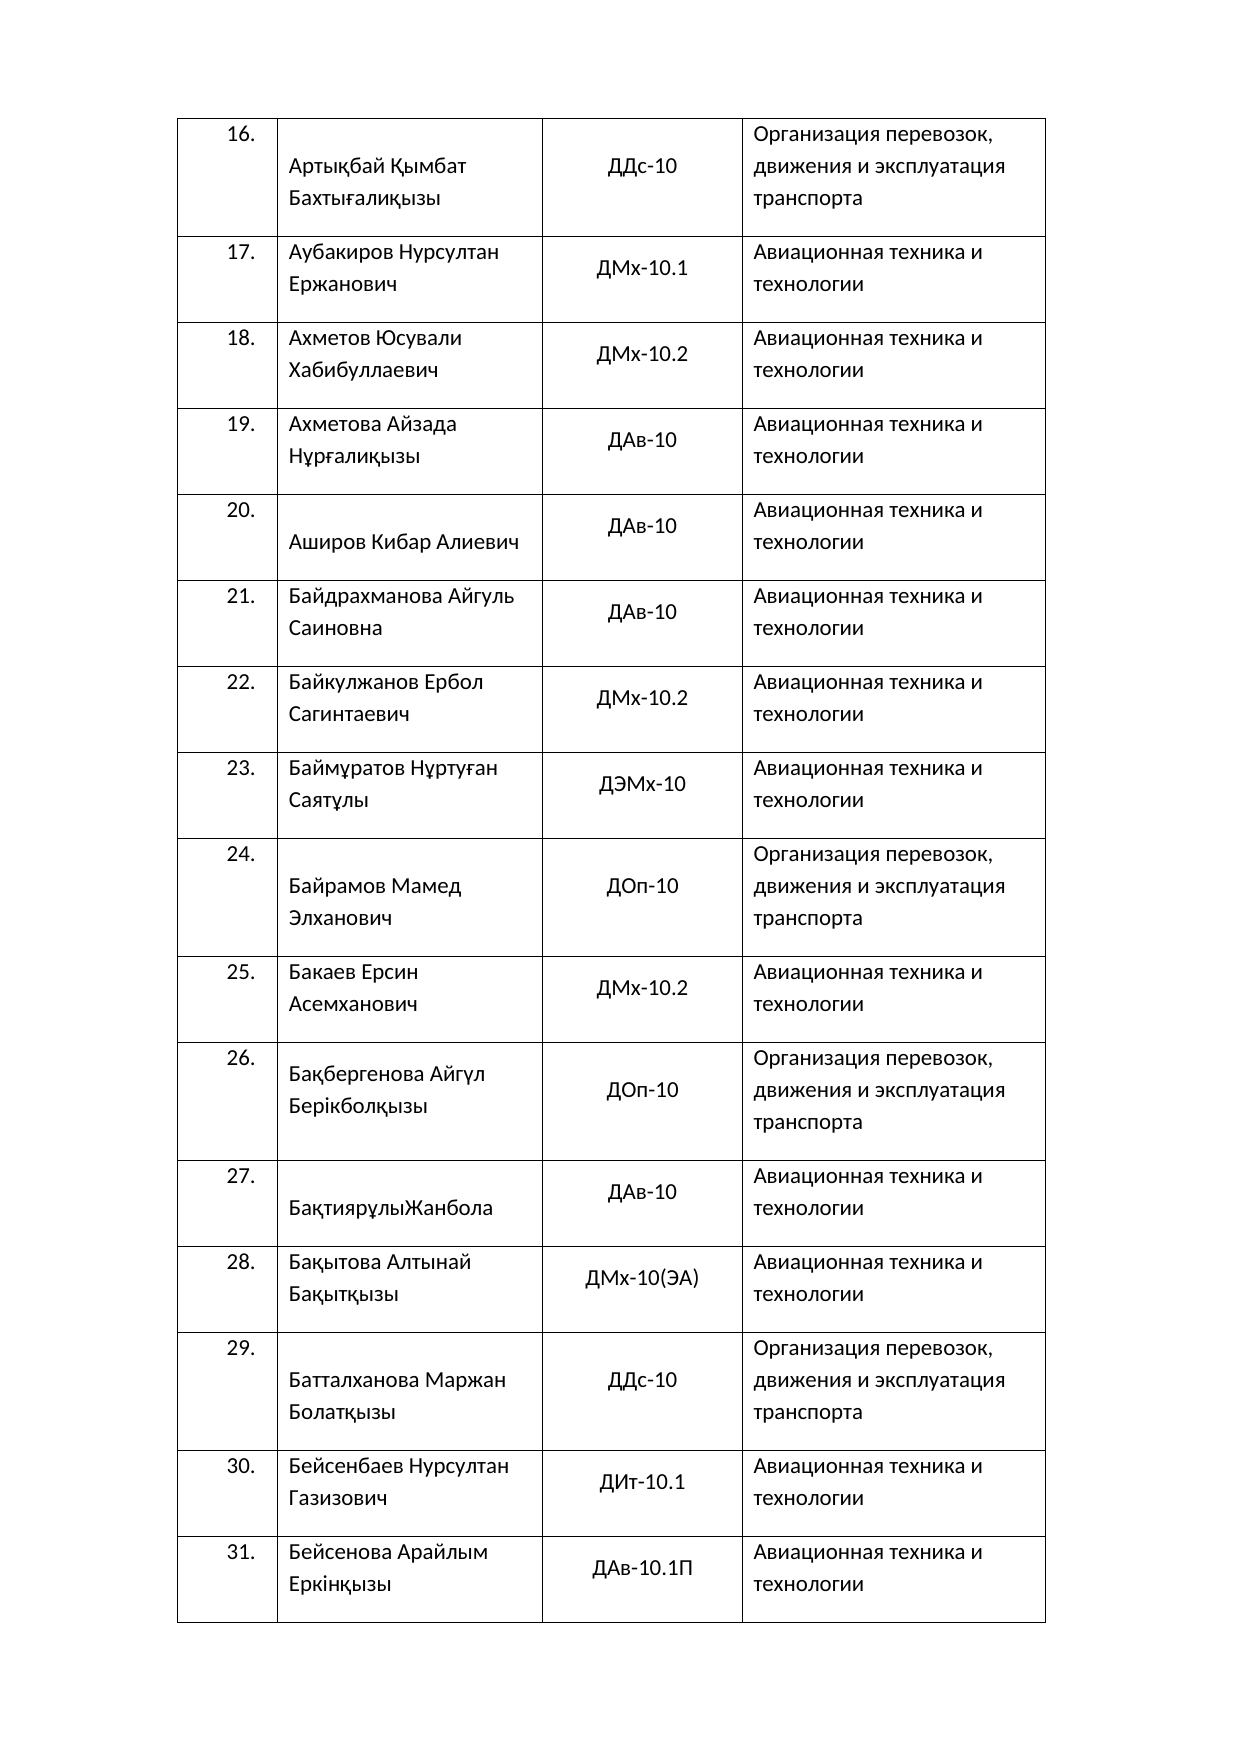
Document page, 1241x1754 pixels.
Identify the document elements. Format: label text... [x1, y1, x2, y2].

table_cell [178, 237, 277, 322]
table_cell [178, 1333, 277, 1450]
table_cell [178, 667, 277, 752]
table_cell ДМх-10(ЭА) [543, 1247, 742, 1332]
table_cell Авиационная техника и технологии [743, 957, 1045, 1042]
table_cell ДДс-10 [543, 119, 742, 236]
table_cell ДАв-10 [543, 581, 742, 666]
table_cell Бейсенбаев Нурсултан Газизович [278, 1451, 542, 1536]
table_cell Организация перевозок, движения и эксплуатация транспорта [743, 839, 1045, 956]
table_cell ДЭМх-10 [543, 753, 742, 838]
table_cell Аширов Кибар Алиевич [278, 495, 542, 580]
table_cell [178, 1247, 277, 1332]
table_cell [178, 753, 277, 838]
table_cell Авиационная техника и технологии [743, 237, 1045, 322]
table_cell Артықбай Қымбат Бахтығалиқызы [278, 119, 542, 236]
table_cell Байрамов Мамед Элханович [278, 839, 542, 956]
table_cell Ахметова Айзада Нұрғалиқызы [278, 409, 542, 494]
table_cell ДАв-10 [543, 409, 742, 494]
table_cell ДОп-10 [543, 1043, 742, 1160]
table_cell ДМх-10.1 [543, 237, 742, 322]
table_cell Байдрахманова Айгуль Саиновна [278, 581, 542, 666]
table_cell ДМх-10.2 [543, 667, 742, 752]
table_cell Бақытова Алтынай Бақытқызы [278, 1247, 542, 1332]
table_cell Авиационная техника и технологии [743, 495, 1045, 580]
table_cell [743, 1537, 1045, 1622]
table_cell Авиационная техника и технологии [743, 667, 1045, 752]
table_cell [178, 1161, 277, 1246]
table_cell [178, 495, 277, 580]
table_cell Баймұратов Нұртуған Саятұлы [278, 753, 542, 838]
table_cell ДМх-10.2 [543, 323, 742, 408]
table_cell [178, 957, 277, 1042]
table_cell БақтиярұлыЖанбола [278, 1161, 542, 1246]
table_cell [178, 409, 277, 494]
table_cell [743, 119, 1045, 236]
table_cell Авиационная техника и технологии [743, 581, 1045, 666]
table_cell [178, 323, 277, 408]
table_cell ДАв-10.1П [543, 1537, 742, 1622]
table_cell Организация перевозок, движения и эксплуатация транспорта [743, 1043, 1045, 1160]
table_cell Байкулжанов Ербол Сагинтаевич [278, 667, 542, 752]
table_cell [178, 1451, 277, 1536]
table_cell [178, 581, 277, 666]
table_cell Бейсенова Арайлым Еркінқызы [278, 1537, 542, 1622]
table_cell ДИт-10.1 [543, 1451, 742, 1536]
table_cell [178, 839, 277, 956]
table_cell Аубакиров Нурсултан Ержанович [278, 237, 542, 322]
table_cell Батталханова Маржан Болатқызы [278, 1333, 542, 1450]
table_cell ДМх-10.2 [543, 957, 742, 1042]
table_cell Авиационная техника и технологии [743, 409, 1045, 494]
table_cell [178, 1537, 277, 1622]
table_cell ДДс-10 [543, 1333, 742, 1450]
table_cell ДОп-10 [543, 839, 742, 956]
table_cell Бакаев Ерсин Асемханович [278, 957, 542, 1042]
table_cell Авиационная техника и технологии [743, 753, 1045, 838]
table_cell Бақбергенова Айгүл Берікболқызы [278, 1043, 542, 1160]
table_cell Авиационная техника и технологии [743, 323, 1045, 408]
table_cell ДАв-10 [543, 1161, 742, 1246]
table_cell Авиационная техника и технологии [743, 1161, 1045, 1246]
table_cell Ахметов Юсували Хабибуллаевич [278, 323, 542, 408]
table_cell [178, 1043, 277, 1160]
table_cell Авиационная техника и технологии [743, 1451, 1045, 1536]
table_cell Авиационная техника и технологии [743, 1247, 1045, 1332]
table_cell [743, 1333, 1045, 1450]
table_cell [178, 119, 277, 236]
table_cell ДАв-10 [543, 495, 742, 580]
